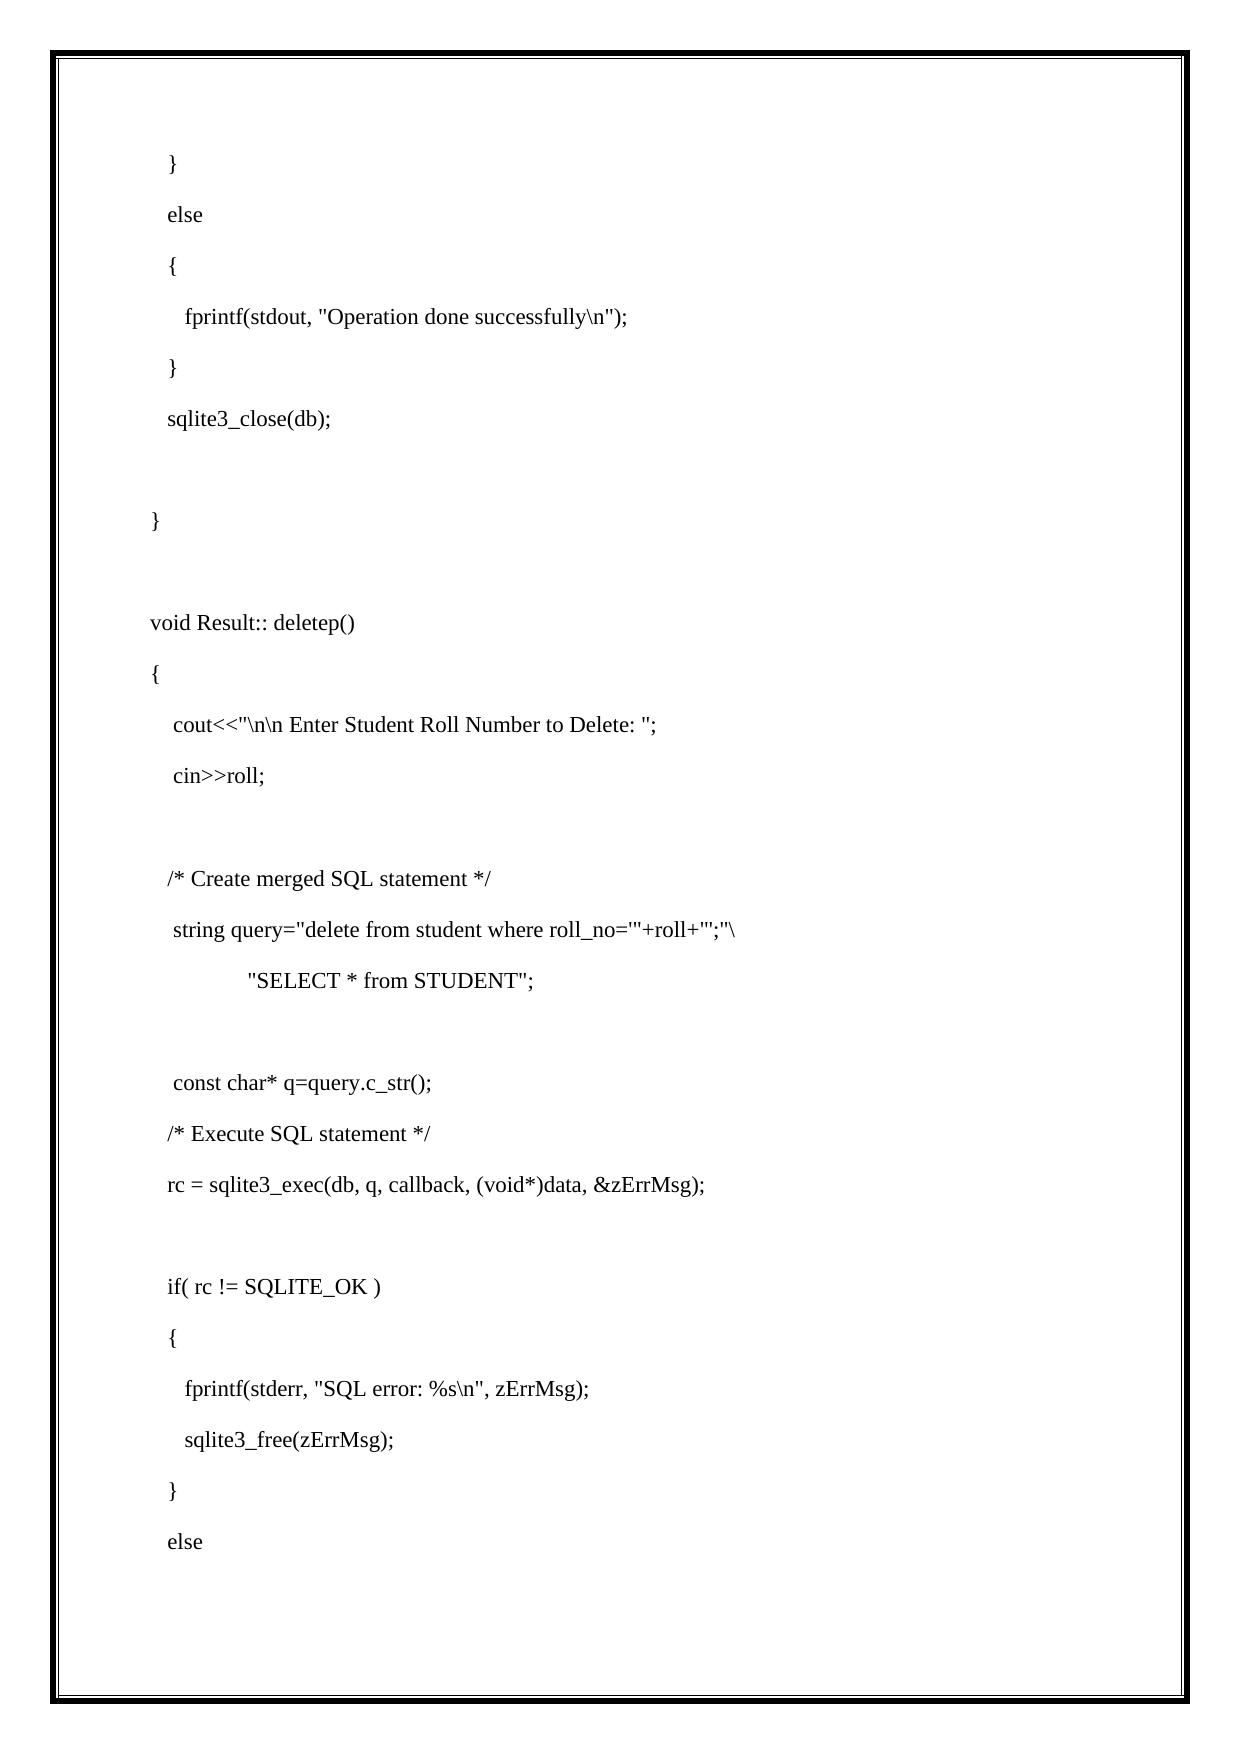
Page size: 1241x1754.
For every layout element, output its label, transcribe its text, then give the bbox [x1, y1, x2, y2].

text /* Execute SQL statement */ [150, 1120, 1090, 1146]
text { [150, 252, 1090, 278]
text { [150, 660, 1090, 687]
text string query="delete from student where roll_no='"+roll+"';"\ [150, 916, 1090, 942]
text } [150, 1477, 1090, 1503]
text void Result:: deletep() [150, 609, 1090, 636]
text { [150, 1324, 1090, 1350]
text } [150, 354, 1090, 381]
text cout<<"\n\n Enter Student Roll Number to Delete: "; [150, 711, 1090, 738]
text } [150, 150, 1090, 176]
text rc = sqlite3_exec(db, q, callback, (void*)data, &zErrMsg); [150, 1171, 1090, 1197]
text else [150, 201, 1090, 227]
text /* Create merged SQL statement */ [150, 864, 1090, 891]
text if( rc != SQLITE_OK ) [150, 1273, 1090, 1299]
text else [150, 1528, 1090, 1554]
text const char* q=query.c_str(); [150, 1069, 1090, 1095]
text "SELECT * from STUDENT"; [150, 967, 1090, 993]
text fprintf(stderr, "SQL error: %s\n", zErrMsg); [150, 1375, 1090, 1401]
text cin>>roll; [150, 762, 1090, 789]
text } [150, 507, 1090, 534]
text fprintf(stdout, "Operation done successfully\n"); [150, 303, 1090, 329]
text sqlite3_free(zErrMsg); [150, 1426, 1090, 1452]
text sqlite3_close(db); [150, 405, 1090, 432]
